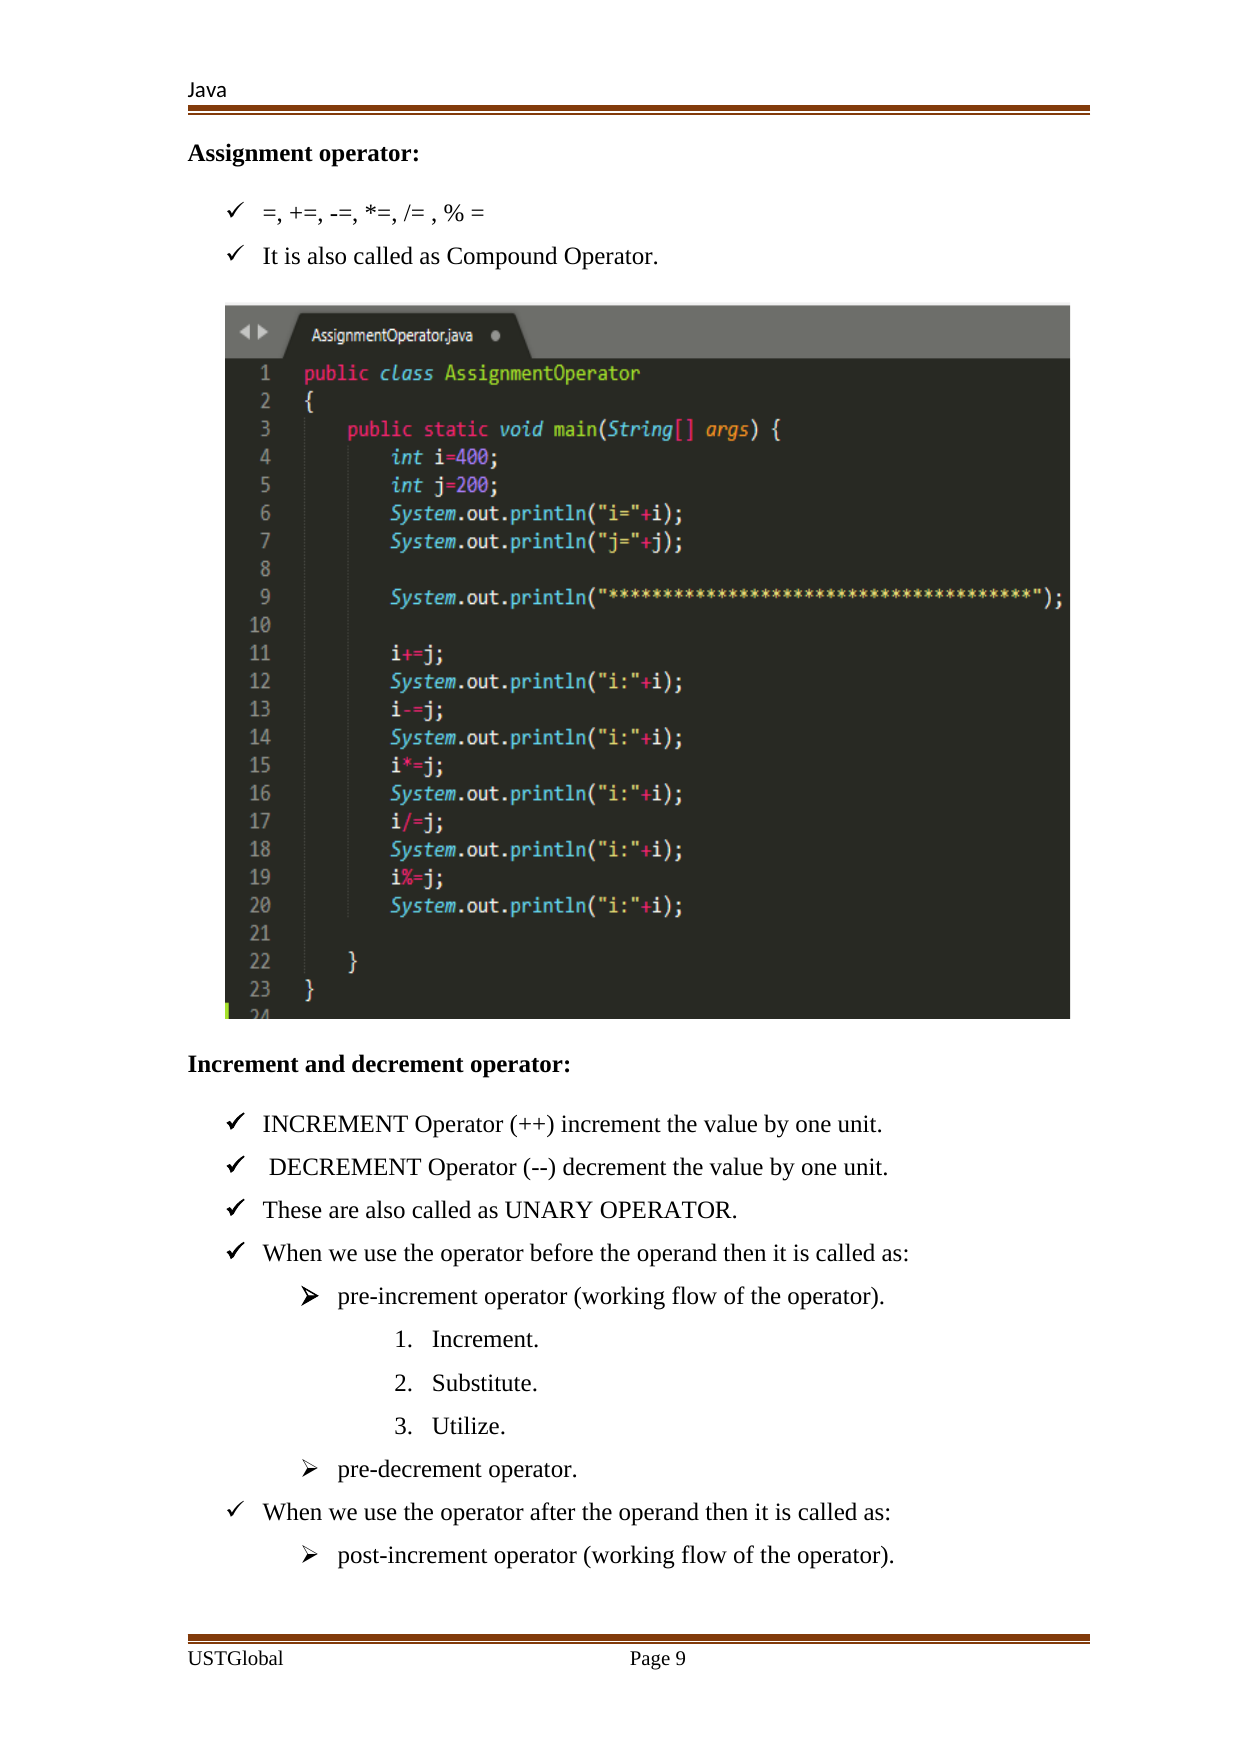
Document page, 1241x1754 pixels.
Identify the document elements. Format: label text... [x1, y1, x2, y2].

list Utilize. [394, 1411, 1090, 1439]
text Increment and decrement operator: [187, 1049, 1090, 1078]
list These are also called as UNARY OPERATOR. [225, 1195, 1090, 1224]
list When we use the operator before the operand then it is called as: [225, 1238, 1090, 1267]
list It is also called as Compound Operator. [225, 241, 1090, 270]
list DECREMENT Operator (--) decrement the value by one unit. [225, 1152, 1090, 1181]
list =, +=, -=, *=, /= , % = [225, 198, 1090, 227]
list pre-increment operator (working flow of the operator). [300, 1281, 1090, 1310]
list When we use the operator after the operand then it is called as: [225, 1497, 1090, 1526]
picture [225, 301, 1071, 1019]
text Assignment operator: [187, 138, 1090, 167]
list Increment. [394, 1324, 1090, 1353]
list pre-decrement operator. [300, 1454, 1090, 1483]
list Substitute. [394, 1368, 1090, 1396]
list INCREMENT Operator (++) increment the value by one unit. [225, 1109, 1090, 1138]
list post-increment operator (working flow of the operator). [300, 1540, 1090, 1569]
